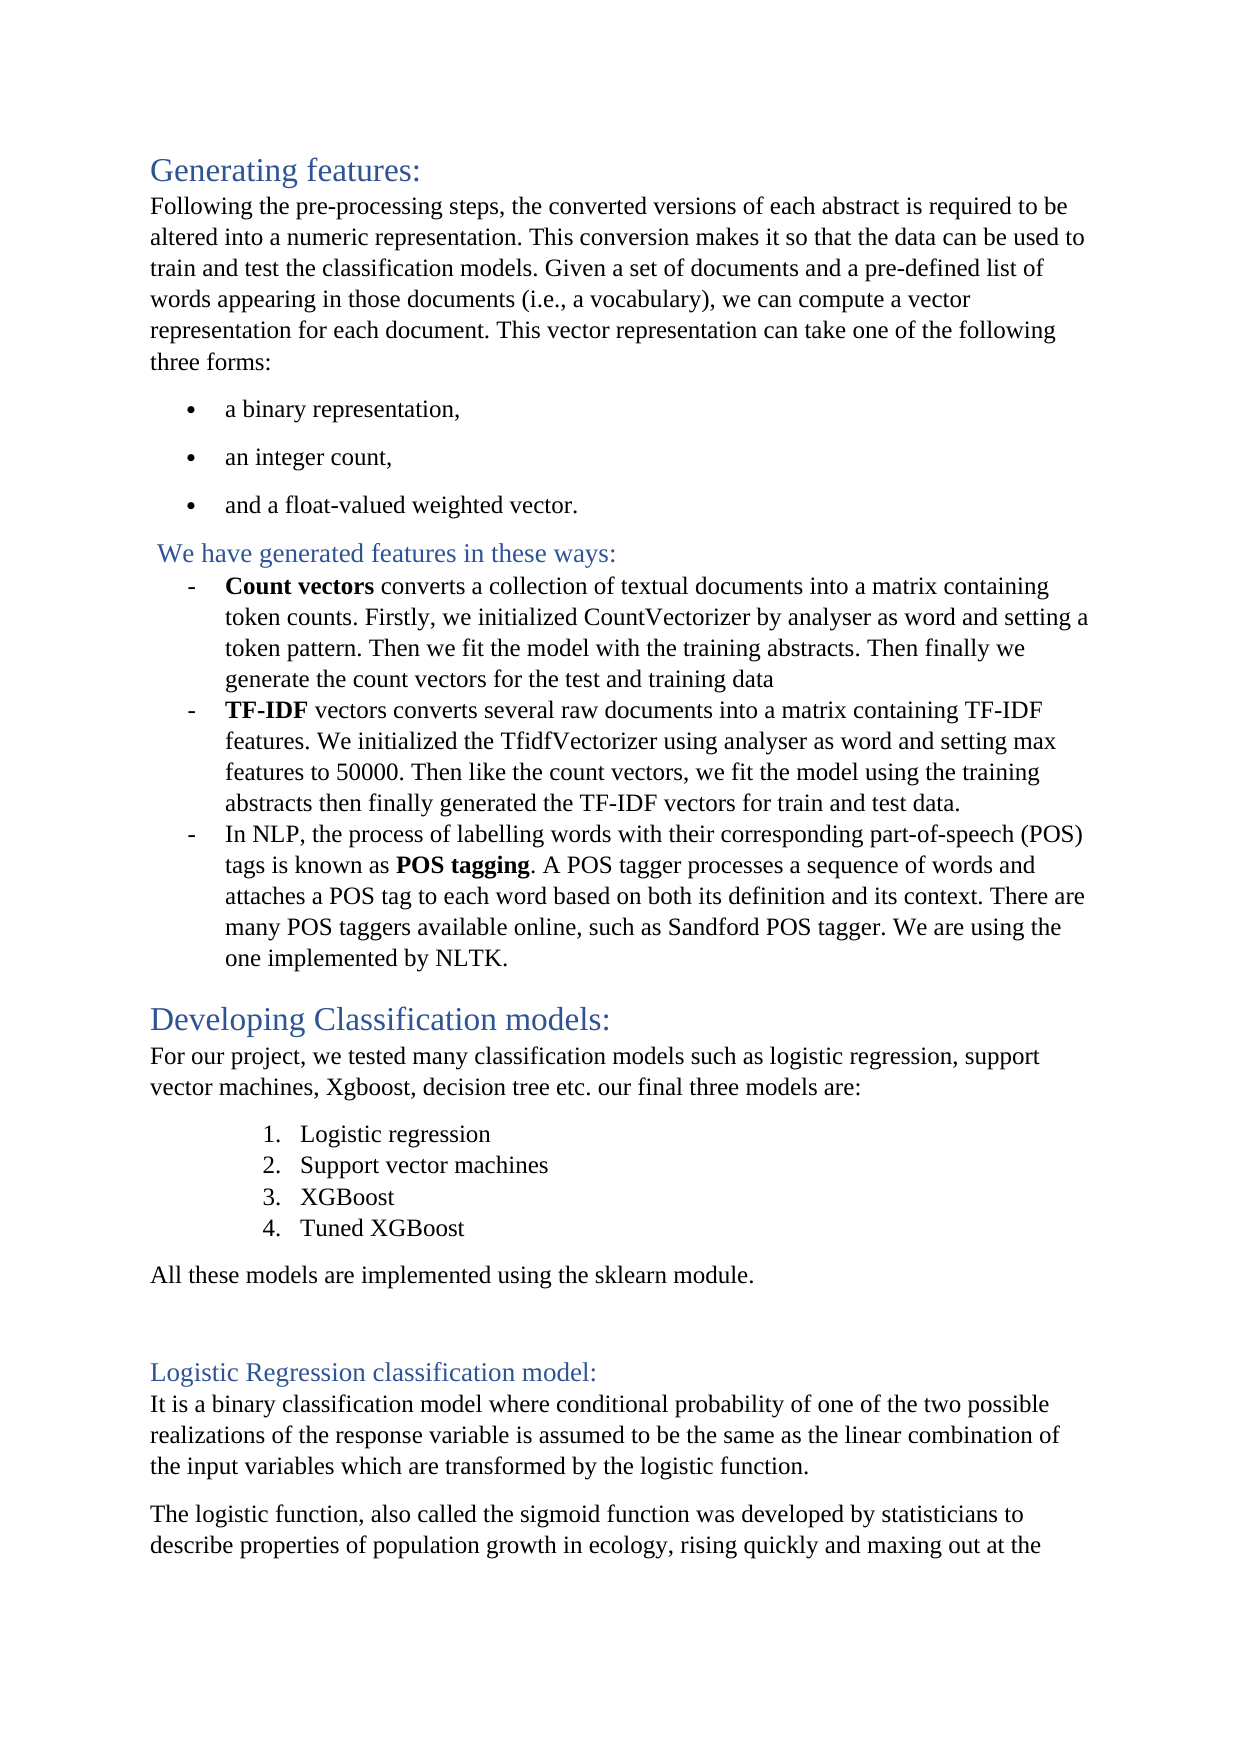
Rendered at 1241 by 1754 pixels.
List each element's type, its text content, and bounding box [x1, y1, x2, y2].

list Tuned XGBoost [262, 1213, 1090, 1241]
list In NLP, the process of labelling words with their corresponding part-of-speech (POS) tags is known as POS tagging. A POS tagger processes a sequence of words and attaches a POS tag to each word based on both its definition and its context. There are many POS taggers available online, such as Sandford POS tagger. We are using the one implemented by NLTK. [187, 819, 1090, 972]
list Count vectors converts a collection of textual documents into a matrix containing token counts. Firstly, we initialized CountVectorizer by analyser as word and setting a token pattern. Then we fit the model with the training abstracts. Then finally we generate the count vectors for the test and training data [187, 571, 1090, 693]
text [150, 1499, 1090, 1559]
list and a float-valued weighted vector. [187, 490, 1090, 518]
subtitle Logistic Regression classification model: [150, 1356, 1090, 1387]
list a binary representation, [187, 394, 1090, 423]
text It is a binary classification model where conditional probability of one of the two possible realizations of the response variable is assumed to be the same as the linear combination of the input variables which are transformed by the logistic function. [150, 1389, 1090, 1480]
text All these models are implemented using the sklearn module. [150, 1260, 1090, 1289]
list an integer count, [187, 442, 1090, 471]
list Logistic regression [262, 1119, 1090, 1148]
text Following the pre-processing steps, the converted versions of each abstract is required to be altered into a numeric representation. This conversion makes it so that the data can be used to train and test the classification models. Given a set of documents and a pre-defined list of words appearing in those documents (i.e., a vocabulary), we can compute a vector representation for each document. This vector representation can take one of the following three forms: [150, 191, 1090, 375]
subtitle Generating features: [150, 150, 1090, 188]
list XGBoost [262, 1182, 1090, 1210]
list Support vector machines [262, 1151, 1090, 1179]
list TF-IDF vectors converts several raw documents into a matrix containing TF-IDF features. We initialized the TfidfVectorizer using analyser as word and setting max features to 50000. Then like the count vectors, we fit the model using the training abstracts then finally generated the TF-IDF vectors for train and test data. [187, 695, 1090, 817]
subtitle Developing Classification models: [150, 999, 1090, 1038]
subtitle We have generated features in these ways: [150, 537, 1090, 568]
text For our project, we tested many classification models such as logistic regression, support vector machines, Xgboost, decision tree etc. our final three models are: [150, 1041, 1090, 1101]
